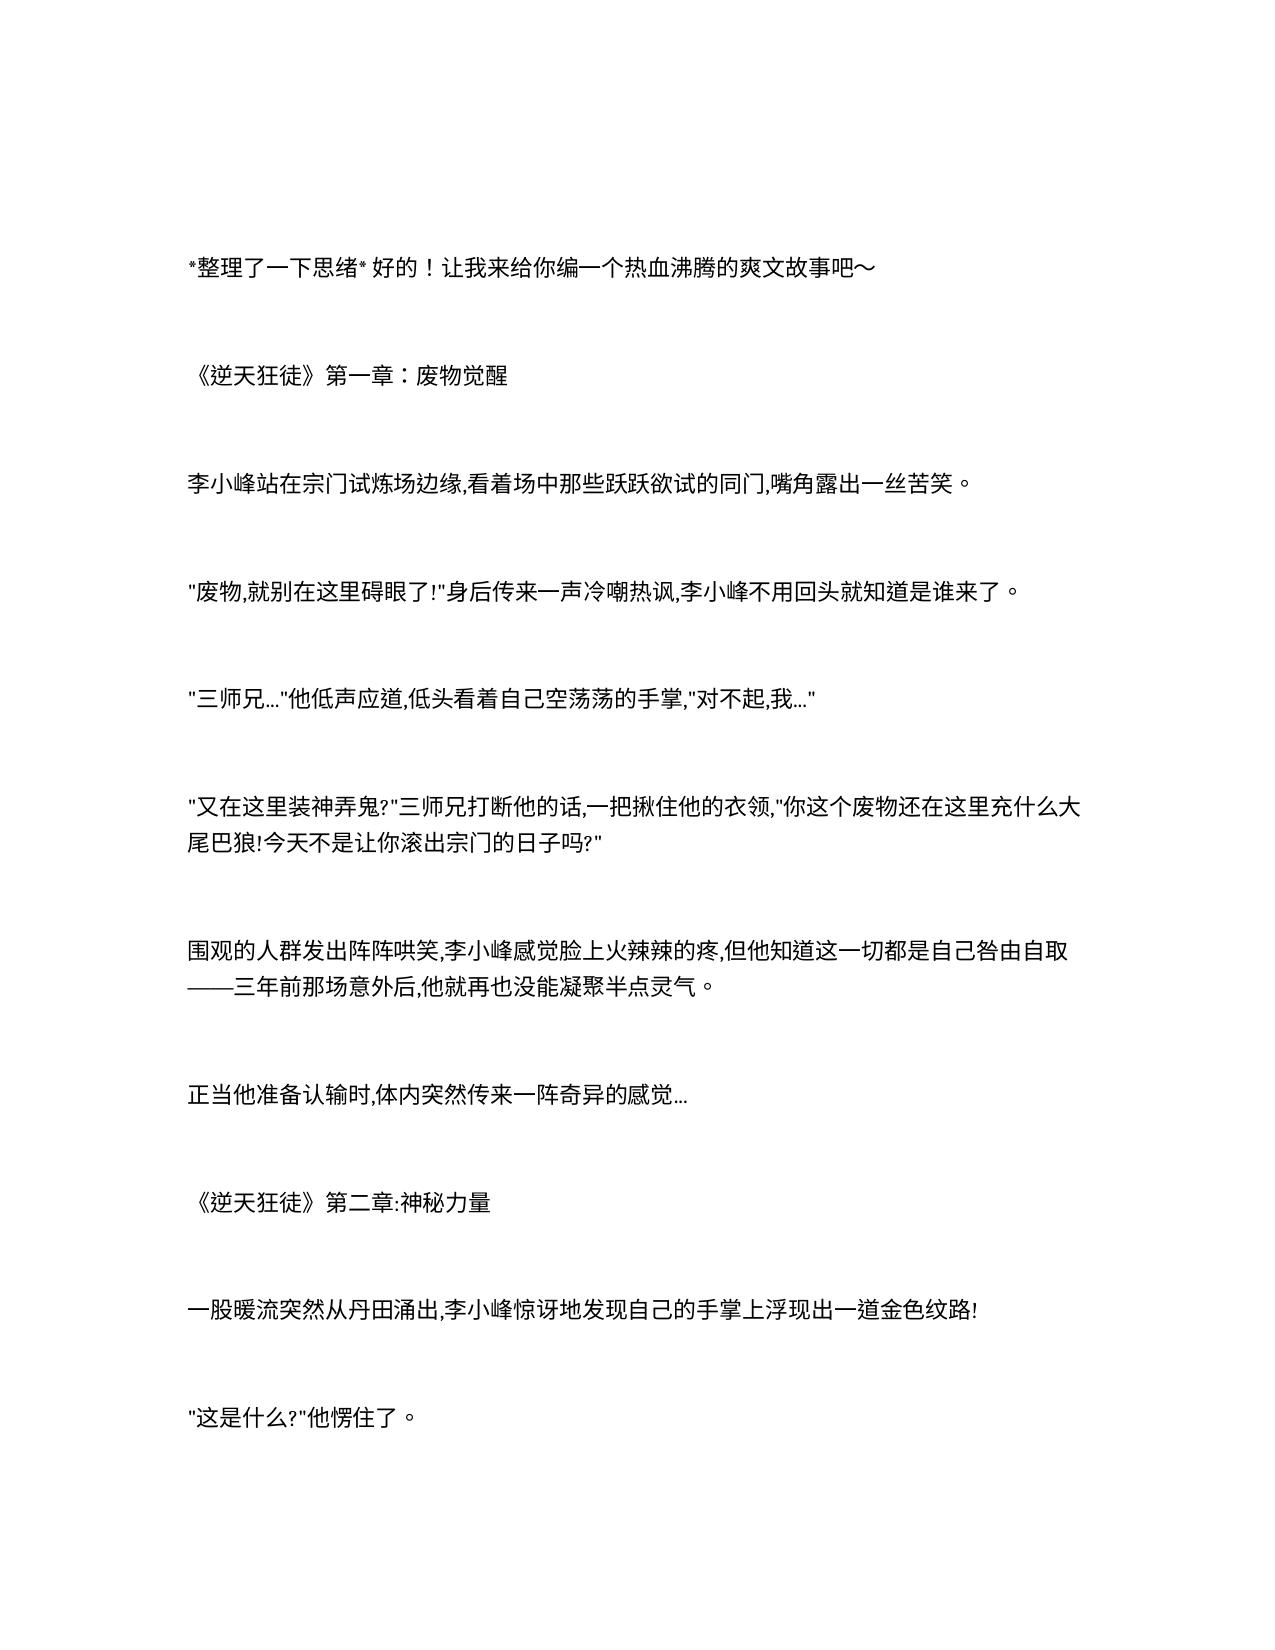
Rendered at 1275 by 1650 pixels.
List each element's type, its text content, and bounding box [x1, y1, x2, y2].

text 《逆天狂徒》第二章:神秘力量 [187, 1186, 1087, 1218]
text 《逆天狂徒》第一章：废物觉醒 [187, 360, 1087, 391]
text "又在这里装神弄鬼?"三师兄打断他的话,一把揪住他的衣领,"你这个废物还在这里充什么大尾巴狼!今天不是让你滚出宗门的日子吗?" [187, 791, 1087, 858]
text 围观的人群发出阵阵哄笑,李小峰感觉脸上火辣辣的疼,但他知道这一切都是自己咎由自取——三年前那场意外后,他就再也没能凝聚半点灵气。 [187, 935, 1087, 1002]
text "三师兄..."他低声应道,低头看着自己空荡荡的手掌,"对不起,我..." [187, 683, 1087, 714]
text "废物,就别在这里碍眼了!"身后传来一声冷嘲热讽,李小峰不用回头就知道是谁来了。 [187, 576, 1087, 607]
text 李小峰站在宗门试炼场边缘,看着场中那些跃跃欲试的同门,嘴角露出一丝苦笑。 [187, 468, 1087, 499]
text "这是什么?"他愣住了。 [187, 1402, 1087, 1433]
text *整理了一下思绪* 好的！让我来给你编一个热血沸腾的爽文故事吧～ [187, 252, 1087, 283]
text 一股暖流突然从丹田涌出,李小峰惊讶地发现自己的手掌上浮现出一道金色纹路! [187, 1294, 1087, 1326]
text 正当他准备认输时,体内突然传来一阵奇异的感觉... [187, 1079, 1087, 1110]
